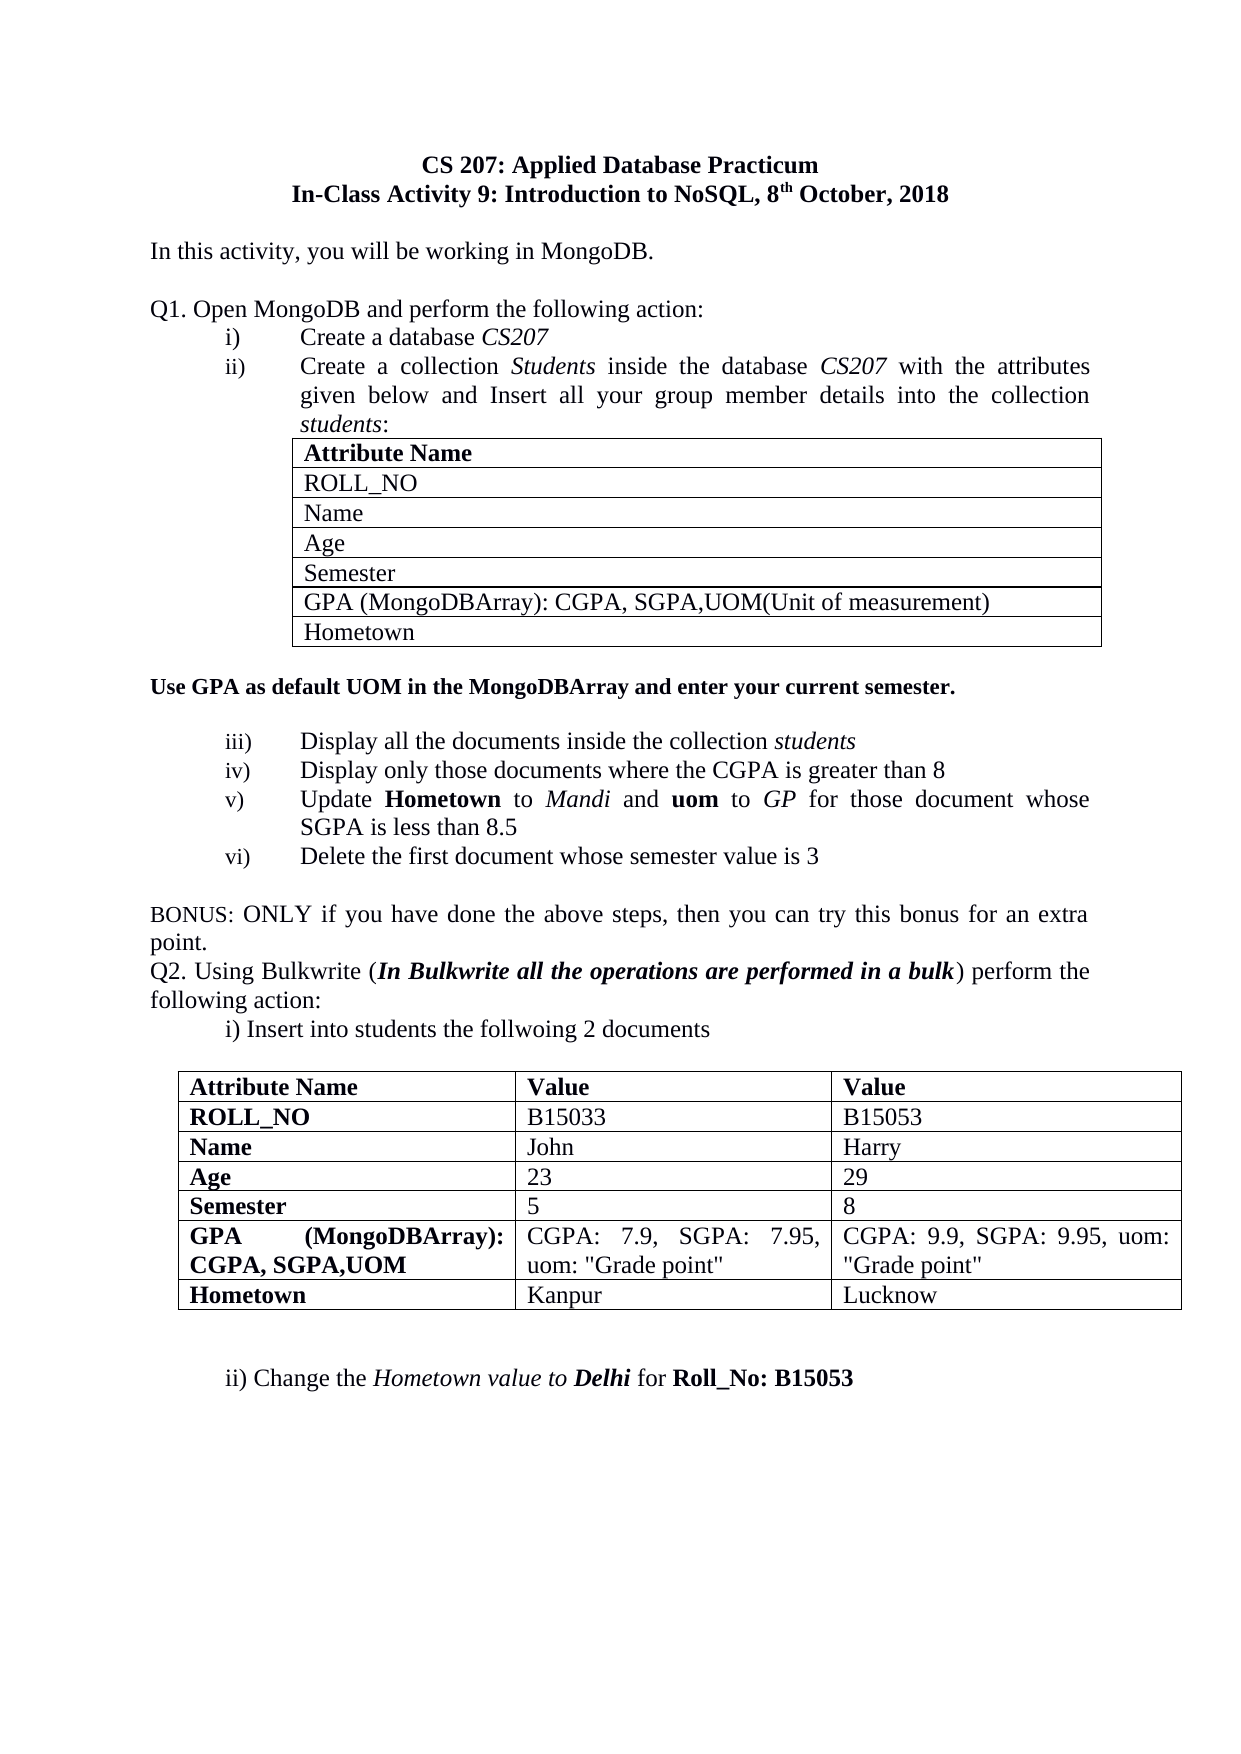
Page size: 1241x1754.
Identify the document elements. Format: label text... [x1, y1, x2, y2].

table_cell Harry [832, 1132, 1181, 1161]
table_cell 23 [516, 1162, 831, 1190]
text BONUS: ONLY if you have done the above steps, then you can try this bonus for an extra point. [150, 899, 1090, 956]
table_cell Lucknow [832, 1280, 1181, 1308]
text Q1. Open MongoDB and perform the following action: [150, 294, 1090, 322]
text ii) Change the Hometown value to Delhi for Roll_No: B15053 [150, 1363, 1090, 1392]
text i) Insert into students the follwoing 2 documents [150, 1014, 1090, 1042]
table_cell 29 [832, 1162, 1181, 1190]
table_cell 5 [516, 1191, 831, 1220]
table_cell Hometown [293, 617, 1101, 646]
text In this activity, you will be working in MongoDB. [150, 236, 1090, 265]
table_cell GPA (MongoDBArray): CGPA, SGPA,UOM [179, 1221, 515, 1279]
text Q2. Using Bulkwrite (In Bulkwrite all the operations are performed in a bulk) perform the following action: [150, 956, 1090, 1014]
table_cell B15033 [516, 1102, 831, 1131]
list Create a database CS207 [225, 322, 1090, 351]
table_cell Name [179, 1132, 515, 1161]
table_cell Hometown [179, 1280, 515, 1308]
table_cell Age [293, 528, 1101, 557]
table_cell CGPA: 9.9, SGPA: 9.95, uom: "Grade point" [832, 1221, 1181, 1279]
list Display only those documents where the CGPA is greater than 8 [225, 755, 1090, 784]
table_header Value [516, 1072, 831, 1101]
table_cell B15053 [832, 1102, 1181, 1131]
table_cell Semester [179, 1191, 515, 1220]
text In-Class Activity 9: Introduction to NoSQL, 8th October, 2018 [150, 179, 1090, 207]
table_cell Age [179, 1162, 515, 1190]
table_header Attribute Name [293, 439, 1101, 467]
text CS 207: Applied Database Practicum [150, 150, 1090, 179]
table_cell Kanpur [516, 1280, 831, 1308]
table_cell ROLL_NO [179, 1102, 515, 1131]
table_cell Semester [293, 558, 1101, 586]
text Use GPA as default UOM in the MongoDBArray and enter your current semester. [150, 673, 1090, 700]
table_cell Name [293, 498, 1101, 527]
table_header Attribute Name [179, 1072, 515, 1101]
list Display all the documents inside the collection students [225, 726, 1090, 755]
table_cell ROLL_NO [293, 468, 1101, 497]
table_cell CGPA: 7.9, SGPA: 7.95, uom: "Grade point" [516, 1221, 831, 1279]
table_cell John [516, 1132, 831, 1161]
list Create a collection Students inside the database CS207 with the attributes given below and Insert all your group member details into the collection students: [225, 351, 1090, 437]
list Update Hometown to Mandi and uom to GP for those document whose SGPA is less than 8.5 [225, 784, 1090, 841]
table_cell GPA (MongoDBArray): CGPA, SGPA,UOM(Unit of measurement) [293, 588, 1101, 616]
table_cell 8 [832, 1191, 1181, 1220]
table_header Value [832, 1072, 1181, 1101]
list Delete the first document whose semester value is 3 [225, 841, 1090, 870]
